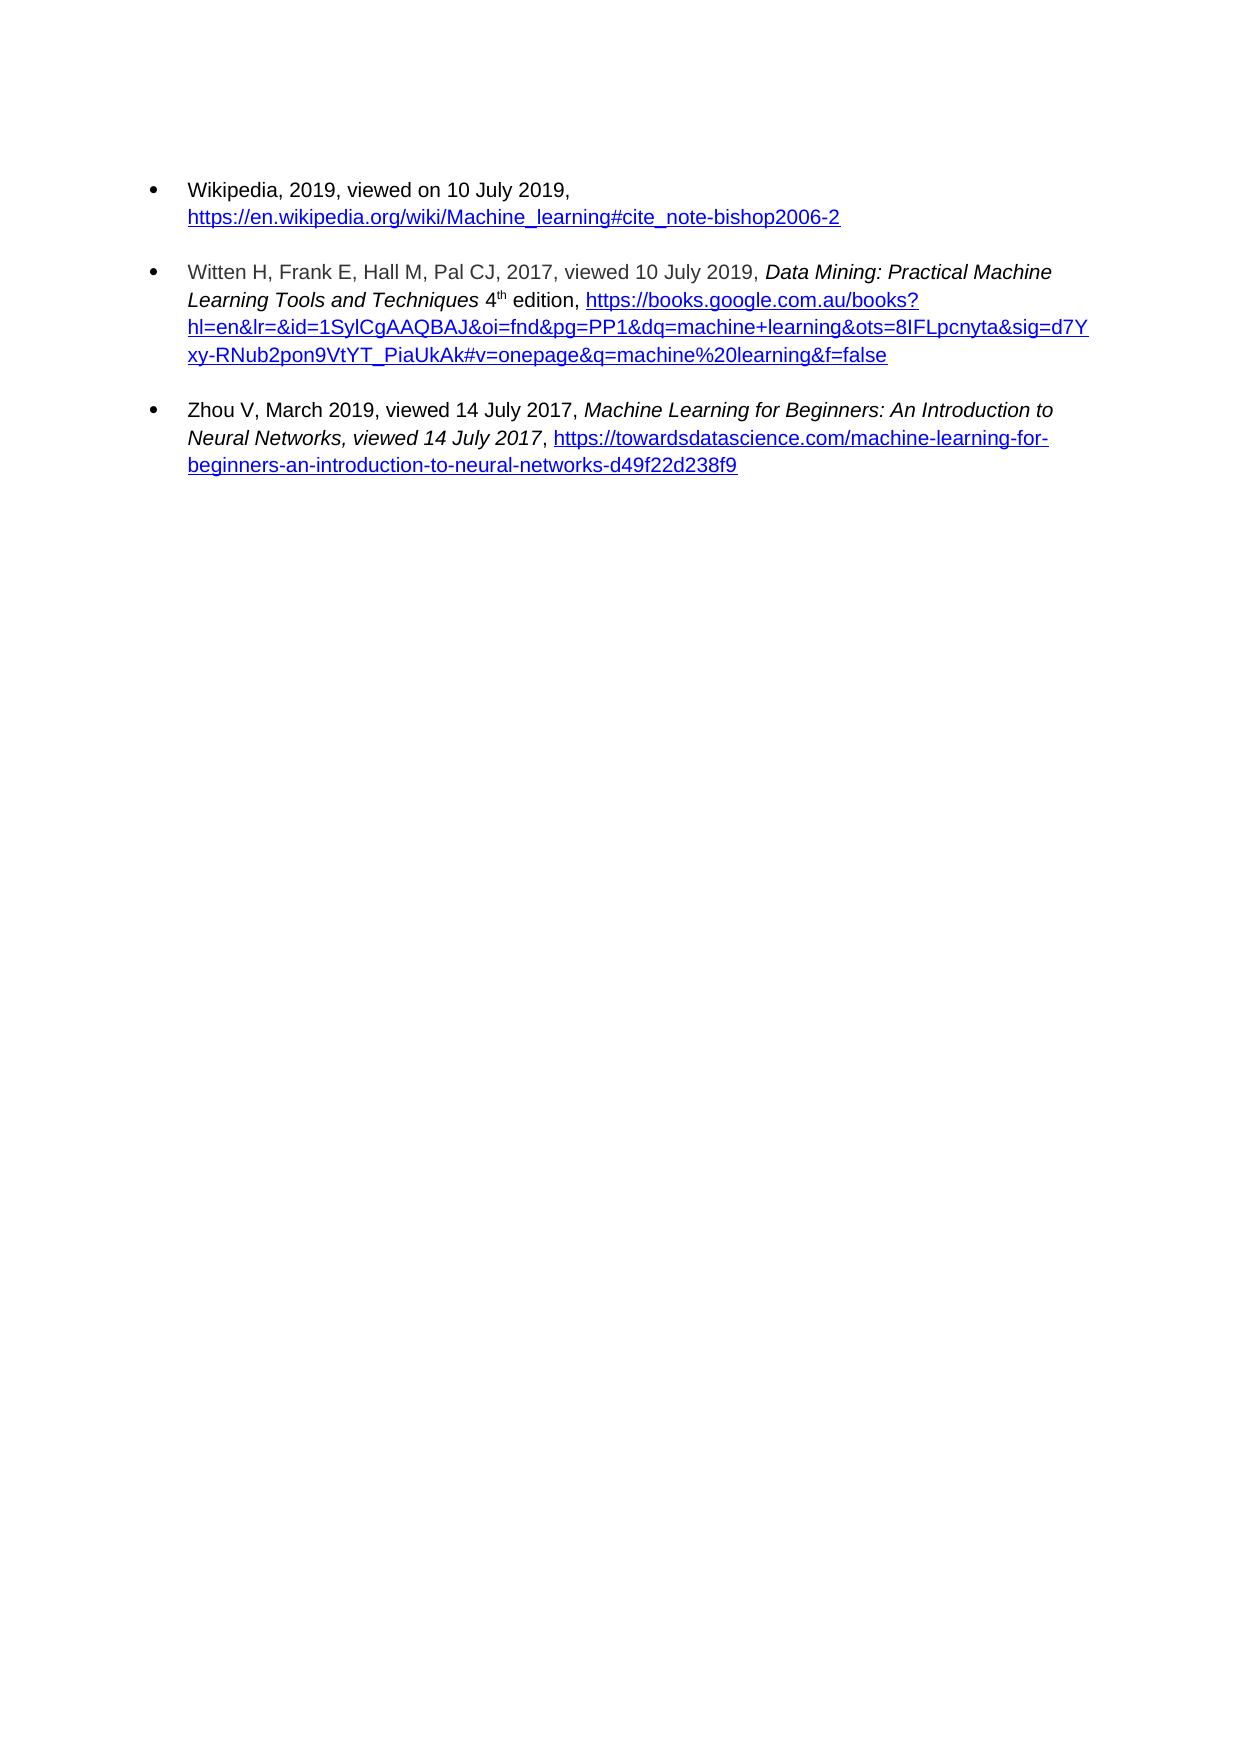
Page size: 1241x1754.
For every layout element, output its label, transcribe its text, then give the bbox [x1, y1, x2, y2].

list Wikipedia, 2019, viewed on 10 July 2019, https://en.wikipedia.org/wiki/Machine_learning#cite_note-bishop2006-2 [150, 177, 1090, 229]
list Witten H, Frank E, Hall M, Pal CJ, 2017, viewed 10 July 2019, Data Mining: Practical Machine Learning Tools and Techniques 4th edition, https://books.google.com.au/books?hl=en&lr=&id=1SylCgAAQBAJ&oi=fnd&pg=PP1&dq=machine+learning&ots=8IFLpcnyta&sig=d7Yxy-RNub2pon9VtYT_PiaUkAk#v=onepage&q=machine%20learning&f=false [150, 260, 1090, 367]
list Zhou V, March 2019, viewed 14 July 2017, Machine Learning for Beginners: An Introduction to Neural Networks, viewed 14 July 2017, https://towardsdatascience.com/machine-learning-for-beginners-an-introduction-to-neural-networks-d49f22d238f9 [150, 398, 1090, 477]
